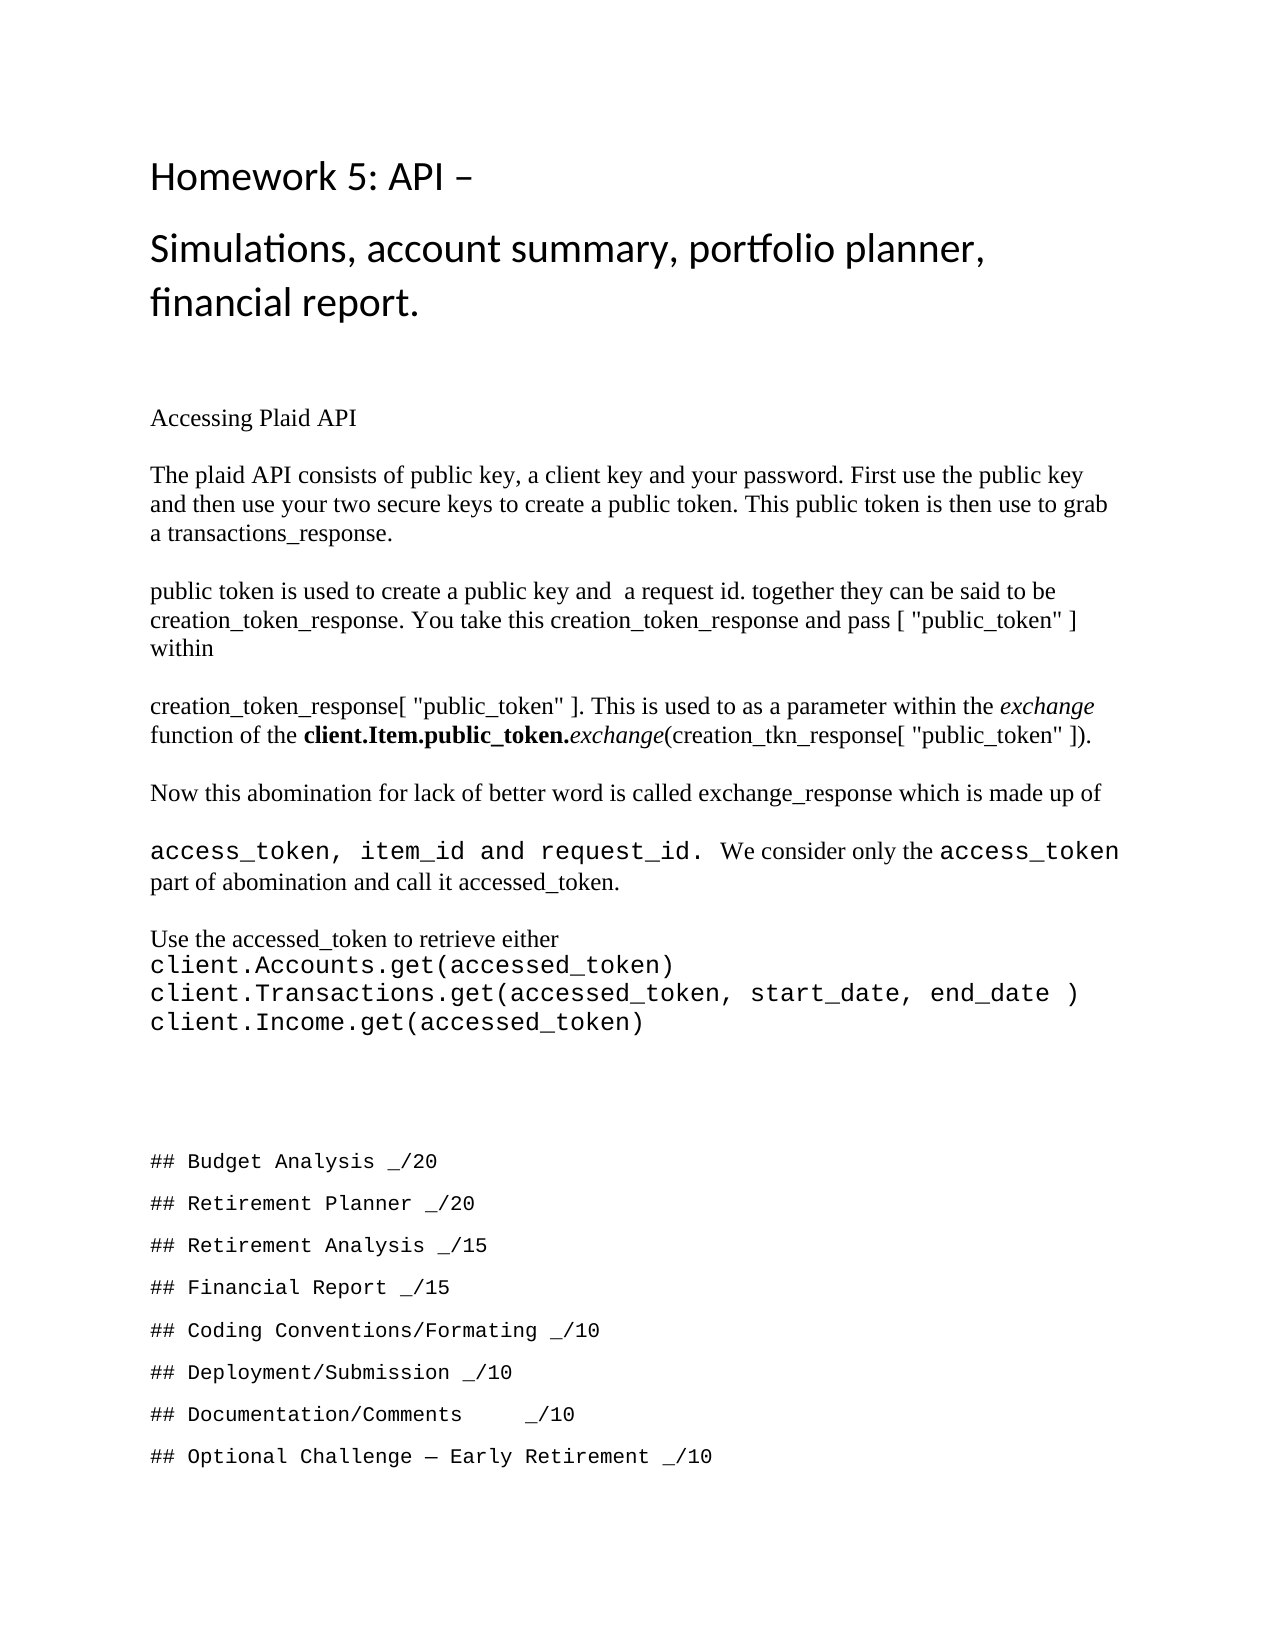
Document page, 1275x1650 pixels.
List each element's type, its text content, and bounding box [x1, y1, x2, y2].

text ## Financial Report _/15 [150, 1277, 1125, 1301]
text public token is used to create a public key and a request id. together they can be said to be creation_token_response. You take this creation_token_response and pass [ "public_token" ] within [150, 576, 1125, 662]
text ## Retirement Analysis _/15 [150, 1235, 1125, 1259]
text client.Transactions.get(accessed_token, start_date, end_date ) [150, 981, 1125, 1009]
text ## Documentation/Comments _/10 [150, 1404, 1125, 1428]
text access_token, item_id and request_id. We consider only the access_token part of abomination and call it accessed_token. [150, 836, 1125, 896]
text Use the accessed_token to retrieve either [150, 924, 1125, 953]
text ## Retirement Planner _/20 [150, 1193, 1125, 1217]
text Simulations, account summary, portfolio planner, financial report. [150, 222, 1125, 327]
text ## Coding Conventions/Formating _/10 [150, 1319, 1125, 1343]
text Homework 5: API – [150, 150, 1125, 201]
text ## Optional Challenge — Early Retirement _/10 [150, 1446, 1125, 1470]
text The plaid API consists of public key, a client key and your password. First use the public key and then use your two secure keys to create a public token. This public token is then use to grab a transactions_response. [150, 461, 1125, 547]
text ## Budget Analysis _/20 [150, 1151, 1125, 1174]
text Now this abomination for lack of better word is called exchange_response which is made up of [150, 778, 1125, 807]
text client.Accounts.get(accessed_token) [150, 953, 1125, 981]
text ## Deployment/Submission _/10 [150, 1362, 1125, 1385]
text creation_token_response[ "public_token" ]. This is used to as a parameter within the exchange function of the client.Item.public_token.exchange(creation_tkn_response[ "public_token" ]). [150, 691, 1125, 749]
text Accessing Plaid API [150, 403, 1125, 431]
text client.Income.get(accessed_token) [150, 1009, 1125, 1038]
